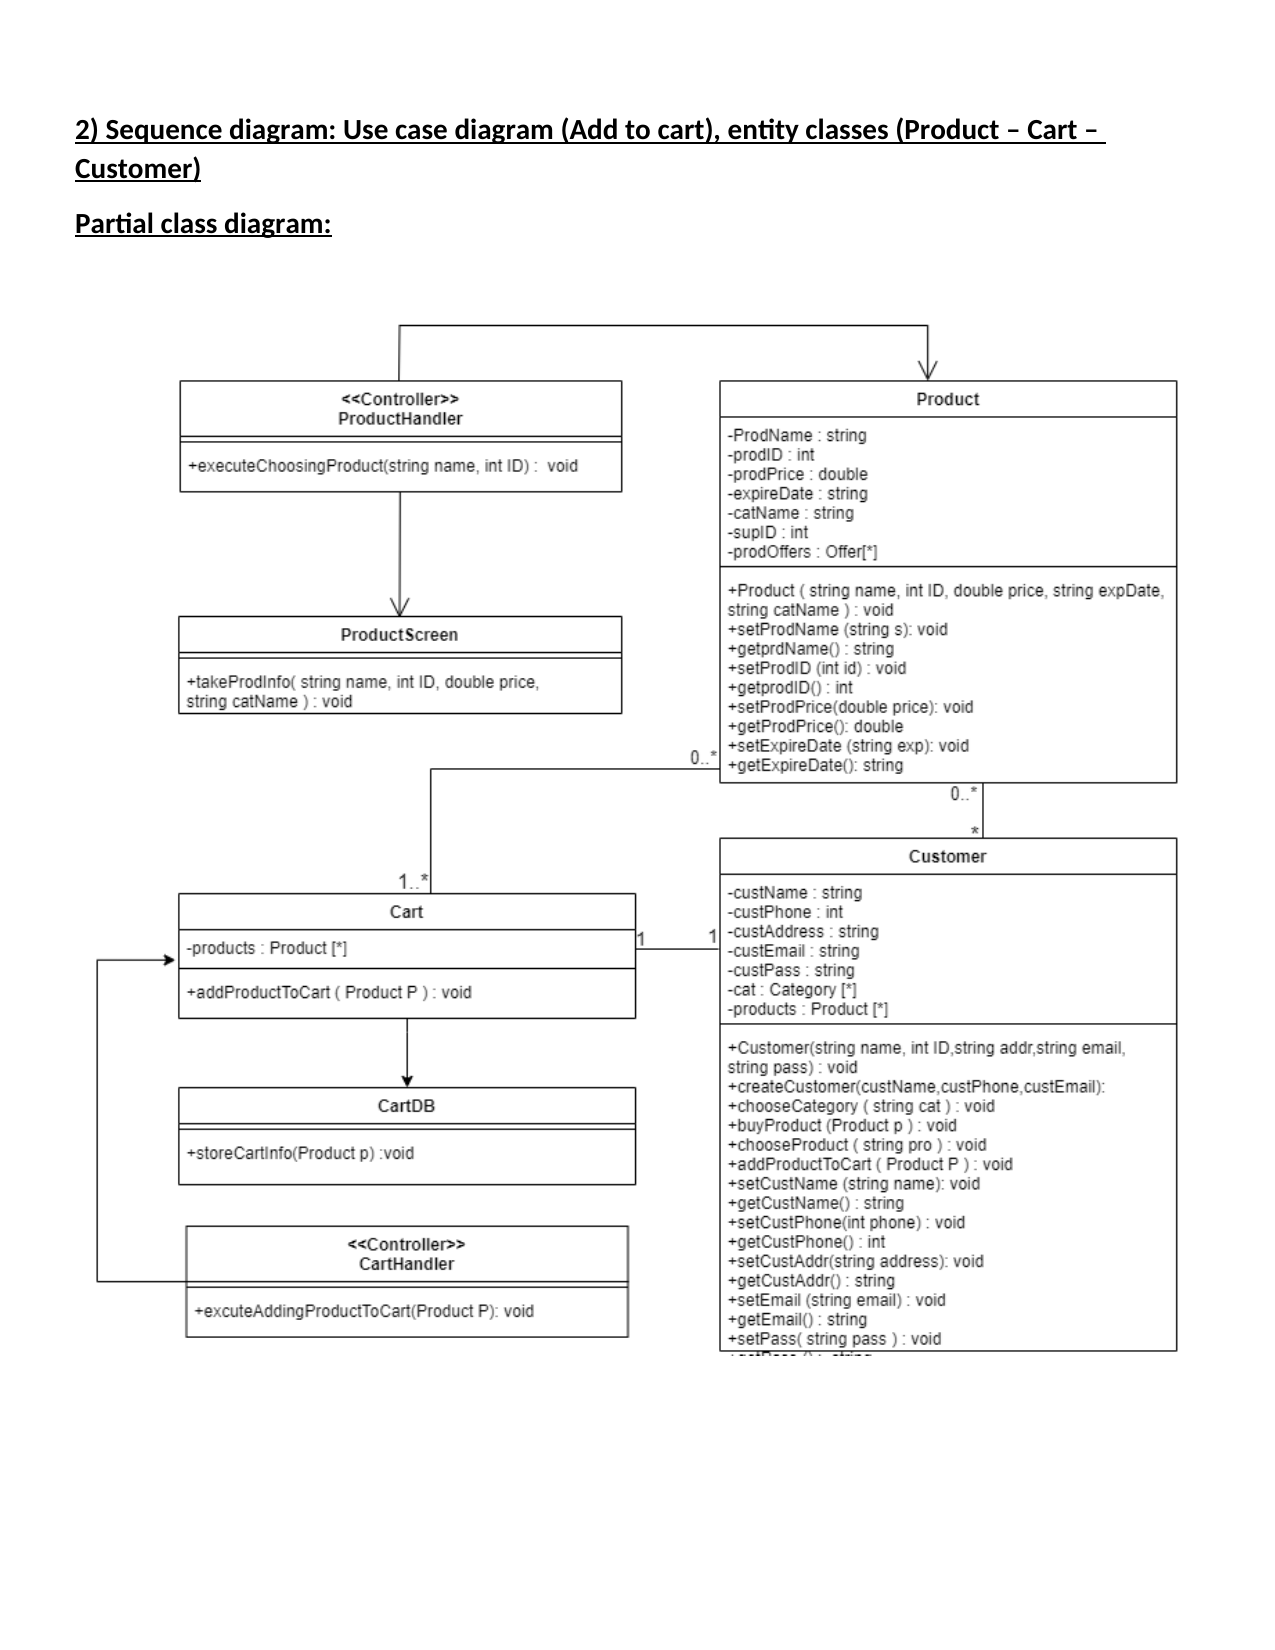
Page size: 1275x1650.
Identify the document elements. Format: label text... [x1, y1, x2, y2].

picture [87, 307, 1179, 1356]
text 2) Sequence diagram: Use case diagram (Add to cart), entity classes (Product – Cart – Customer) [75, 111, 1125, 185]
text Partial class diagram: [75, 205, 1125, 241]
